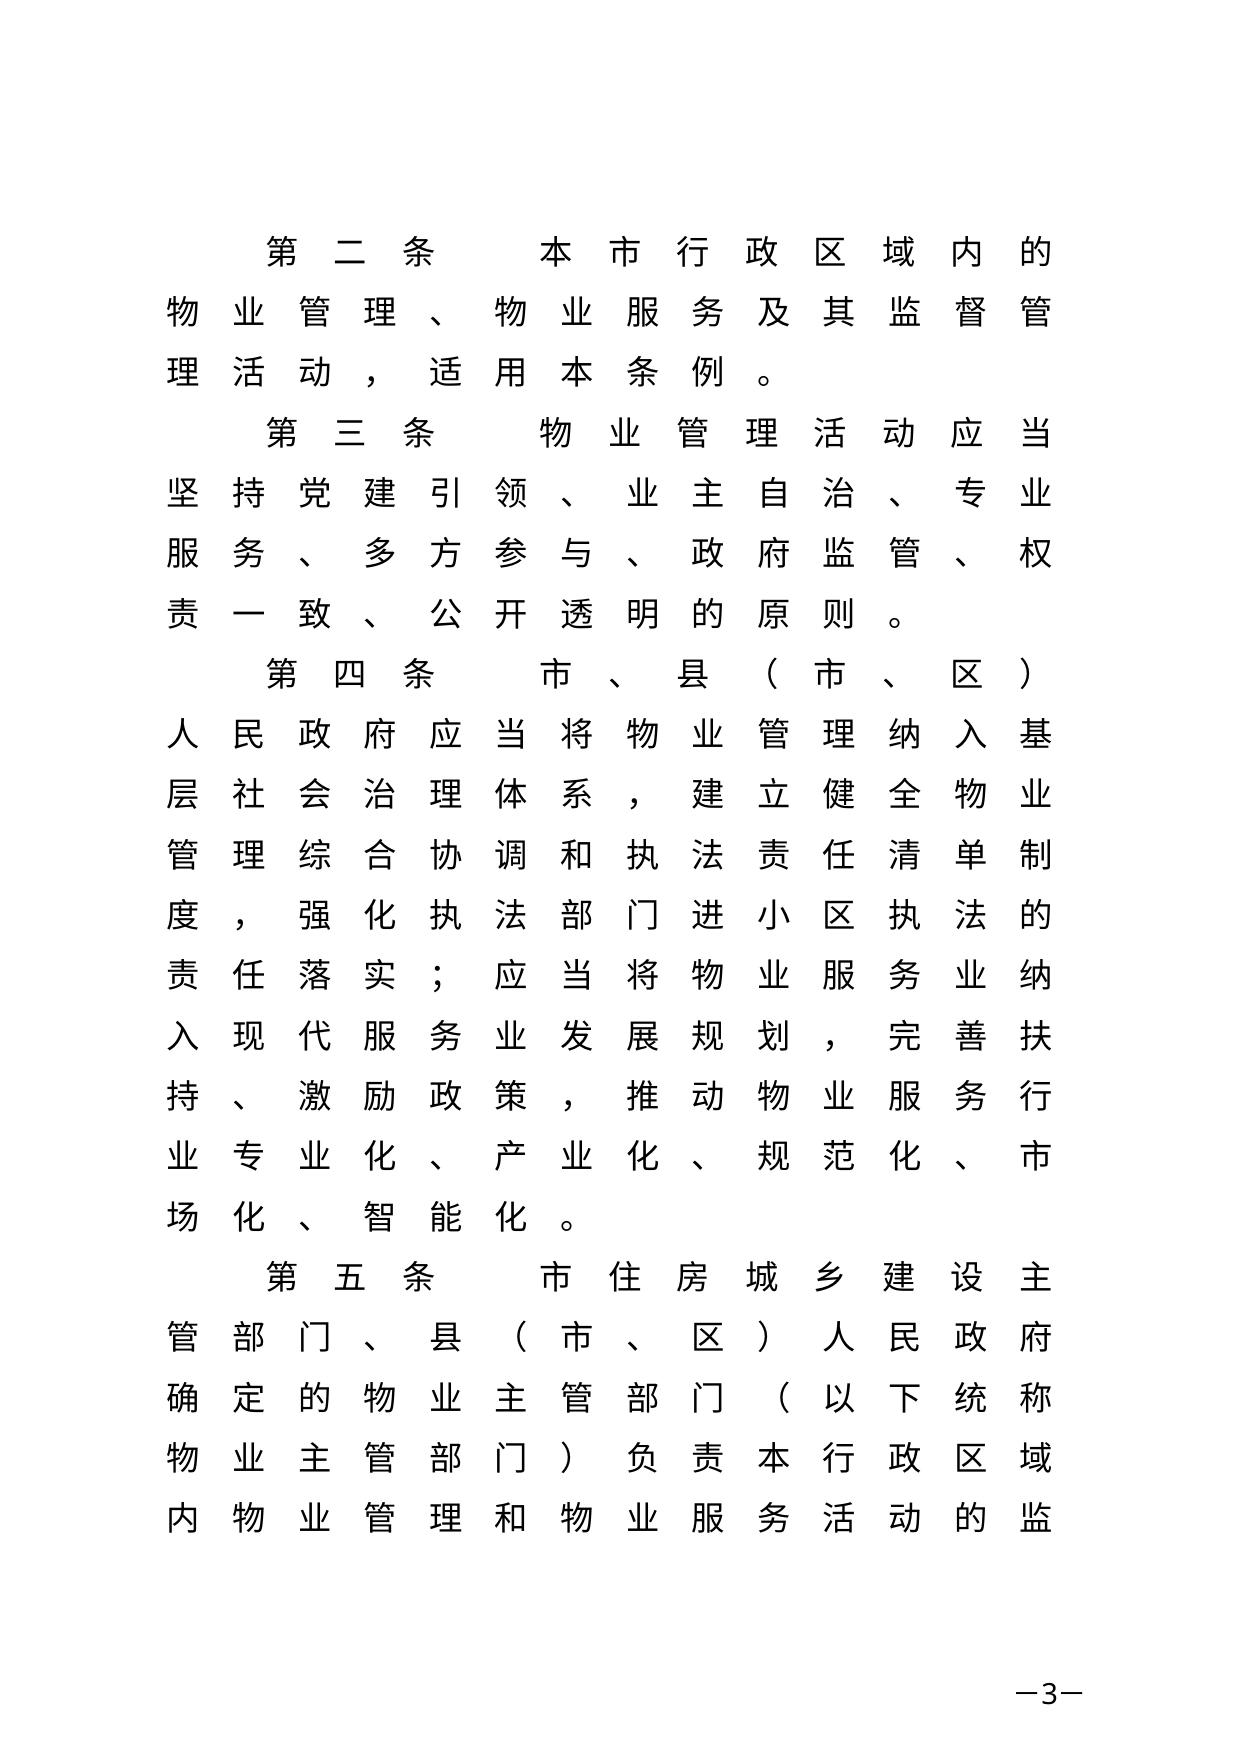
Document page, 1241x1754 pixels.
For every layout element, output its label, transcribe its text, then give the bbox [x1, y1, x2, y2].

text 第二条 本市行政区域内的物业管理、物业服务及其监督管理活动，适用本条例。 [167, 219, 1085, 400]
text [167, 1245, 1085, 1546]
text 第四条 市、县（市、区）人民政府应当将物业管理纳入基层社会治理体系，建立健全物业管理综合协调和执法责任清单制度，强化执法部门进小区执法的责任落实；应当将物业服务业纳入现代服务业发展规划，完善扶持、激励政策，推动物业服务行业专业化、产业化、规范化、市场化、智能化。 [167, 642, 1085, 1245]
text 第三条 物业管理活动应当坚持党建引领、业主自治、专业服务、多方参与、政府监管、权责一致、公开透明的原则。 [167, 400, 1085, 642]
